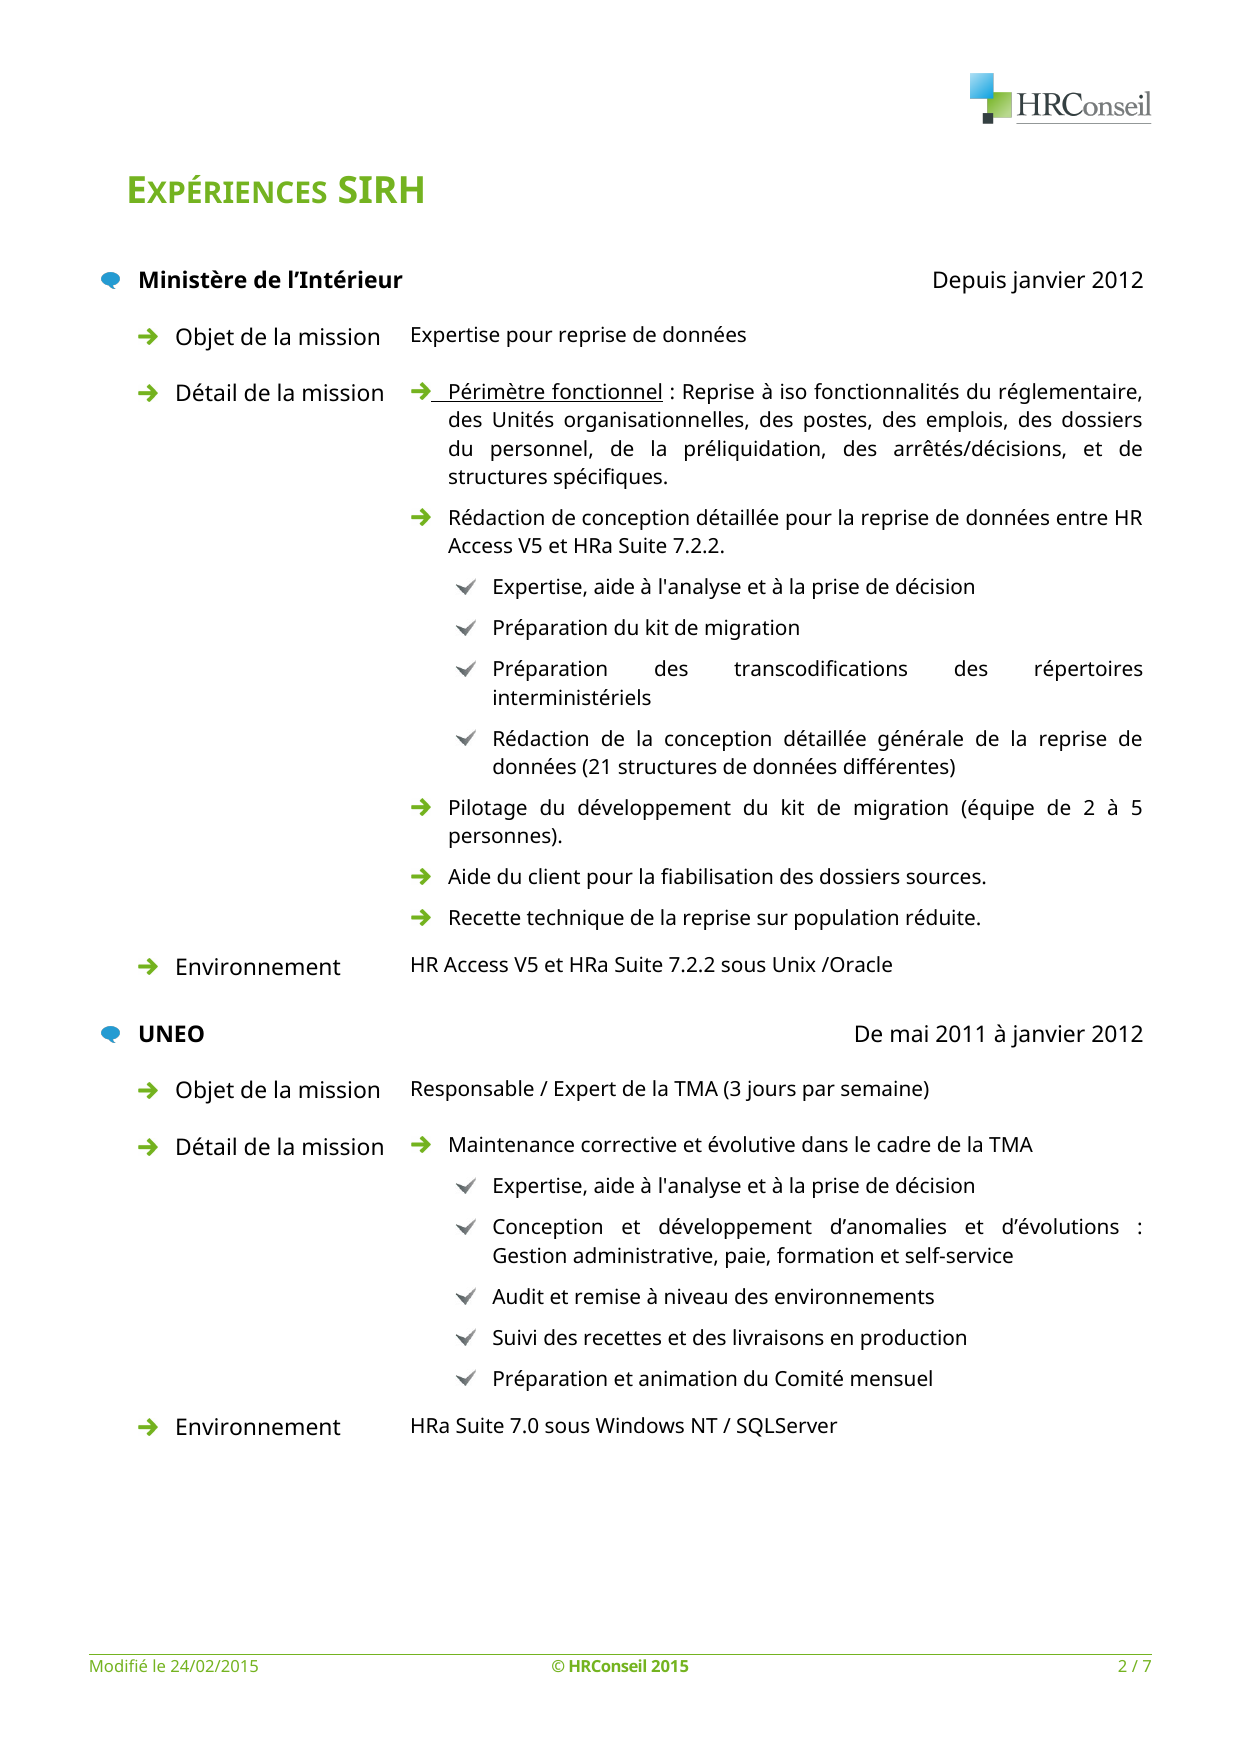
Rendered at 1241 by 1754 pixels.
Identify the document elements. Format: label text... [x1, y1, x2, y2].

picture [411, 1136, 431, 1153]
picture [455, 1328, 476, 1346]
picture [455, 619, 476, 636]
picture [455, 1369, 476, 1386]
table_cell Objet de la mission [89, 1062, 399, 1118]
picture [411, 798, 431, 816]
picture [455, 1287, 476, 1305]
picture [455, 578, 476, 595]
picture [970, 73, 1152, 124]
table_cell Expertise pour reprise de données [399, 308, 1155, 364]
picture [455, 729, 476, 746]
table_header Ministère de l’Intérieur [89, 252, 707, 308]
table_cell Détail de la mission [89, 1118, 399, 1398]
picture [138, 328, 158, 345]
picture [101, 1026, 120, 1043]
table_cell Environnement [89, 938, 399, 994]
picture [455, 1218, 476, 1235]
picture [411, 382, 431, 400]
picture [411, 909, 431, 926]
picture [411, 508, 431, 526]
table_cell Détail de la mission [89, 364, 399, 938]
table_cell Responsable / Expert de la TMA (3 jours par semaine) [399, 1062, 1155, 1118]
subtitle Expériences SIRH [126, 163, 1152, 214]
table_cell Objet de la mission [89, 308, 399, 364]
picture [455, 660, 476, 677]
picture [101, 272, 120, 289]
table_cell Périmètre fonctionnel : Reprise à iso fonctionnalités du réglementaire, des Unités organisationnelles, des postes, des emplois, des dossiers du personnel, de la préliquidation, des arrêtés/décisions, et de structures spécifiques. Rédaction de conception détaillée pour la reprise de données entre HR Access V5 et HRa Suite 7.2.2. Expertise, aide à l'analyse et à la prise de décision Préparation du kit de migration Préparation des transcodifications des répertoires interministériels Rédaction de la conception détaillée générale de la reprise de données (21 structures de données différentes) Pilotage du développement du kit de migration (équipe de 2 à 5 personnes). Aide du client pour la fiabilisation des dossiers sources. Recette technique de la reprise sur population réduite. [399, 364, 1155, 938]
picture [138, 1418, 158, 1436]
table_header De mai 2011 à janvier 2012 [708, 1006, 1155, 1062]
table_cell Environnement [89, 1399, 399, 1455]
table_header Depuis janvier 2012 [708, 252, 1155, 308]
picture [411, 868, 431, 885]
picture [455, 1177, 476, 1194]
table_cell HR Access V5 et HRa Suite 7.2.2 sous Unix /Oracle [399, 938, 1155, 994]
table_header UNEO [89, 1006, 707, 1062]
table_cell Maintenance corrective et évolutive dans le cadre de la TMA Expertise, aide à l'analyse et à la prise de décision Conception et développement d’anomalies et d’évolutions : Gestion administrative, paie, formation et self-service Audit et remise à niveau des environnements Suivi des recettes et des livraisons en production Préparation et animation du Comité mensuel [399, 1118, 1155, 1398]
picture [138, 1082, 158, 1099]
picture [138, 384, 158, 402]
table_cell HRa Suite 7.0 sous Windows NT / SQLServer [399, 1399, 1155, 1455]
picture [138, 1138, 158, 1156]
picture [138, 958, 158, 975]
